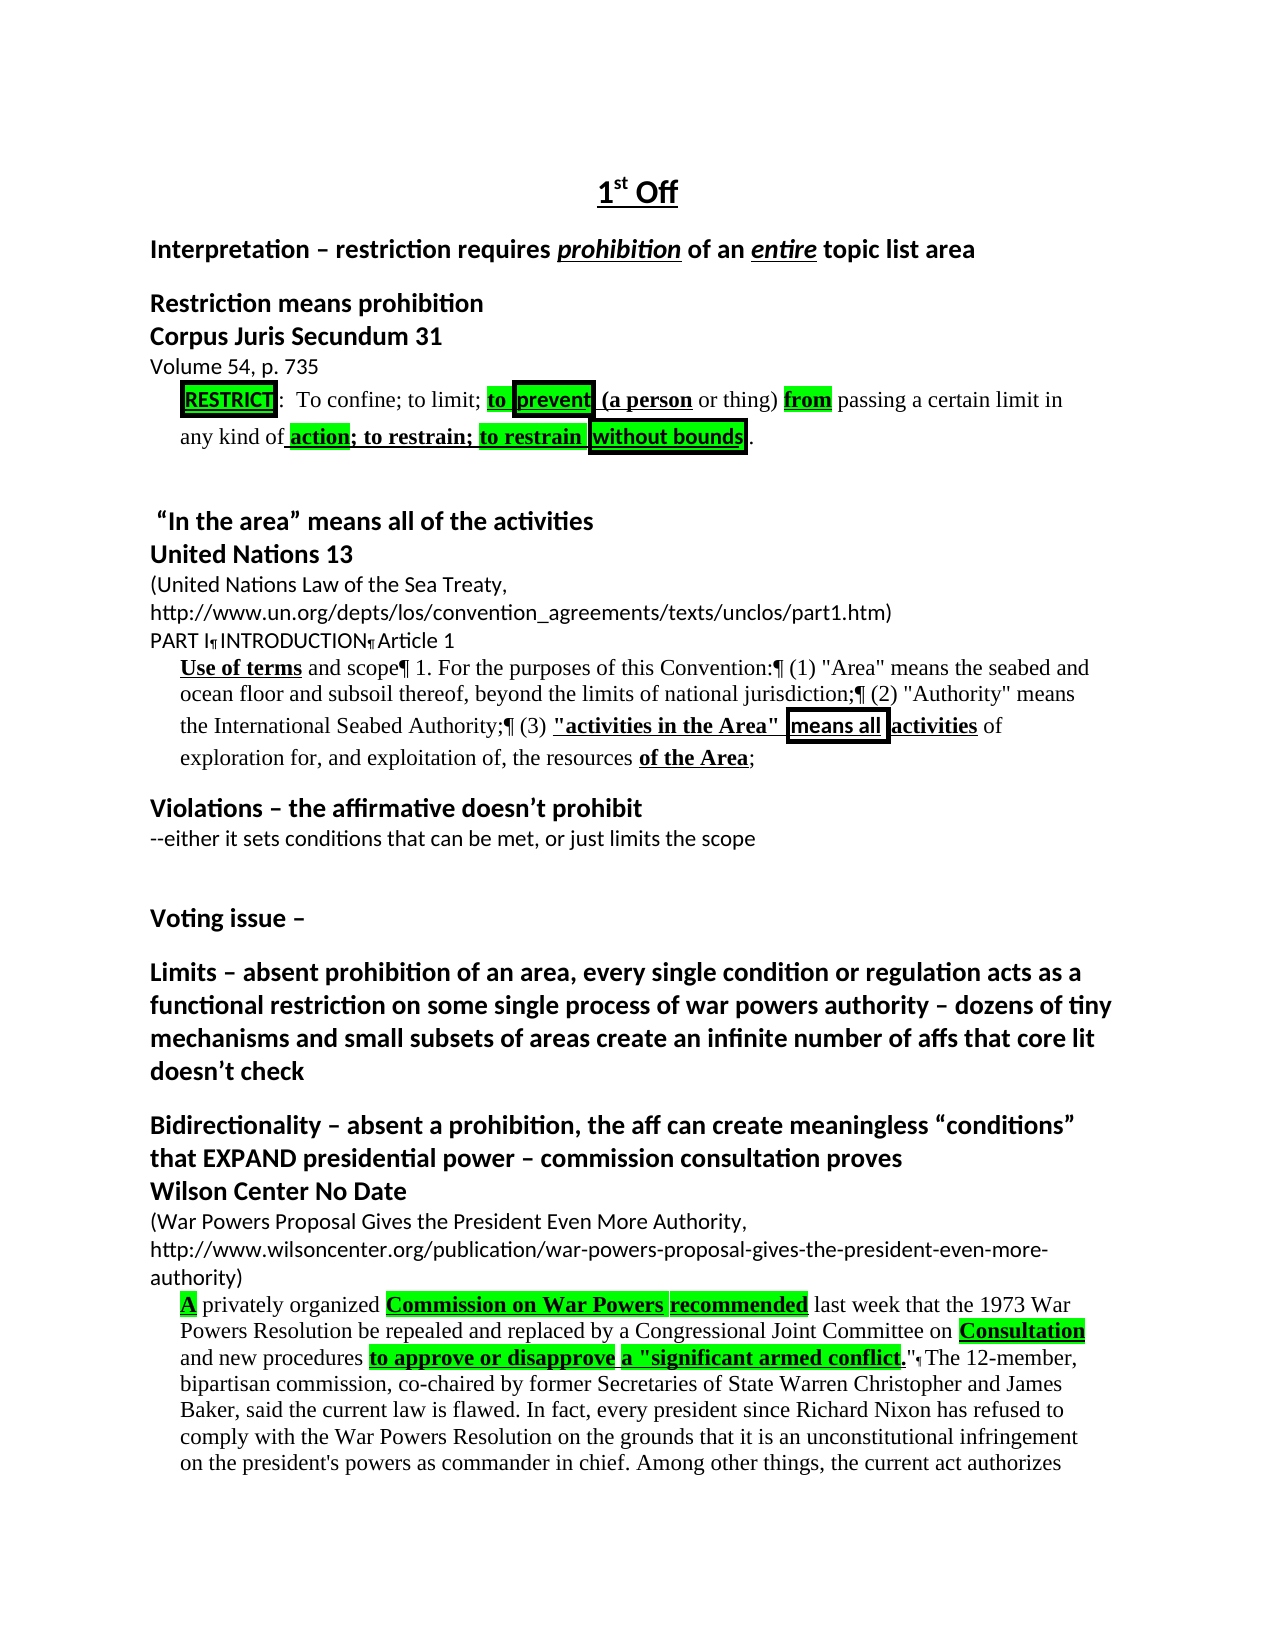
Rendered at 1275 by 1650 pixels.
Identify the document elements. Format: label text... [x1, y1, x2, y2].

text RESTRICT: To confine; to limit; to prevent (a person or thing) from passing a certain limit in any kind of action; to restrain; to restrain without bounds. [180, 380, 588, 455]
text --either it sets conditions that can be met, or just limits the scope [150, 824, 1125, 852]
text Volume 54, p. 735 [150, 352, 1125, 380]
subtitle Limits – absent prohibition of an area, every single condition or regulation acts as a functional restriction on some single process of war powers authority – dozens of tiny mechanisms and small subsets of areas create an infinite number of affs that core lit doesn’t check [150, 955, 1125, 1087]
subtitle Interpretation – restriction requires prohibition of an entire topic list area [150, 232, 1125, 265]
text Wilson Center No Date [150, 1174, 1125, 1207]
subtitle “In the area” means all of the activities [150, 504, 1125, 537]
text (United Nations Law of the Sea Treaty, http://www.un.org/depts/los/convention_agreements/texts/unclos/part1.htm) [150, 570, 1125, 626]
text RESTRICT: To confine; to limit; to prevent (a person or thing) from passing a certain limit in any kind of action; to restrain; to restrain without bounds. [596, 380, 1095, 455]
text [180, 1291, 1095, 1476]
subtitle Bidirectionality – absent a prohibition, the aff can create meaningless “conditions” that EXPAND presidential power – commission consultation proves [150, 1108, 1125, 1174]
subtitle Violations – the affirmative doesn’t prohibit [150, 791, 1125, 824]
text Use of terms and scope¶ 1. For the purposes of this Convention:¶ (1) "Area" means the seabed and ocean floor and subsoil thereof, beyond the limits of national jurisdiction;¶ (2) "Authority" means the International Seabed Authority;¶ (3) "activities in the Area" means all activities of exploration for, and exploitation of, the resources of the Area; [180, 654, 1095, 771]
text PART I¶ INTRODUCTION¶ Article 1 [150, 626, 1125, 654]
text (War Powers Proposal Gives the President Even More Authority, http://www.wilsoncenter.org/publication/war-powers-proposal-gives-the-president-even-more-authority) [150, 1207, 1125, 1291]
text United Nations 13 [150, 537, 1125, 570]
text Corpus Juris Secundum 31 [150, 319, 1125, 352]
subtitle Voting issue – [150, 901, 1125, 934]
subtitle Restriction means prohibition [150, 286, 1125, 319]
subtitle 1st Off [150, 171, 1125, 212]
